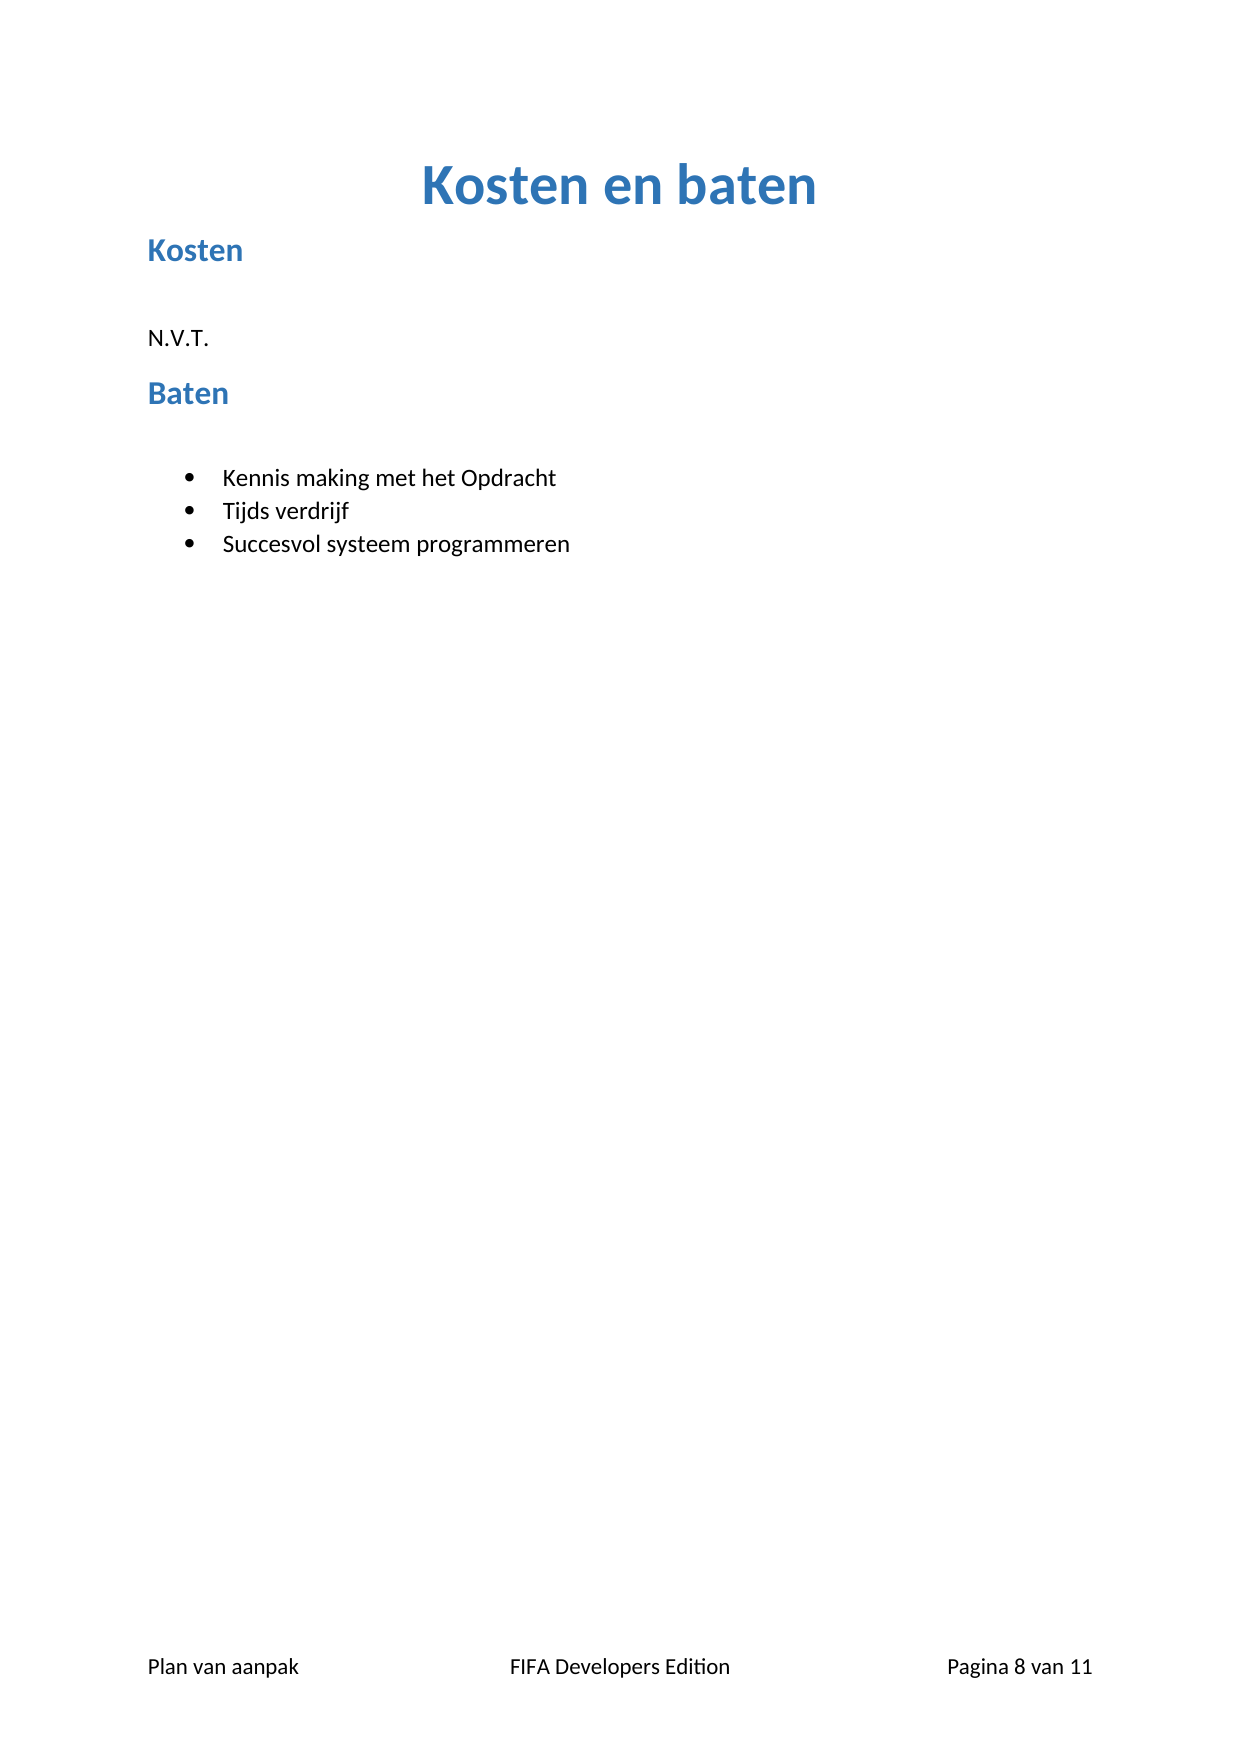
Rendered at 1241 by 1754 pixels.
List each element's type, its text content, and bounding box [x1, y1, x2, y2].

subtitle Baten [148, 372, 1093, 412]
subtitle Kosten en baten [148, 148, 1093, 219]
list Succesvol systeem programmeren [185, 528, 1093, 559]
text N.V.T. [148, 322, 1093, 353]
list Kennis making met het Opdracht [185, 463, 1093, 493]
subtitle Kosten [148, 229, 1093, 269]
list Tijds verdrijf [185, 496, 1093, 526]
